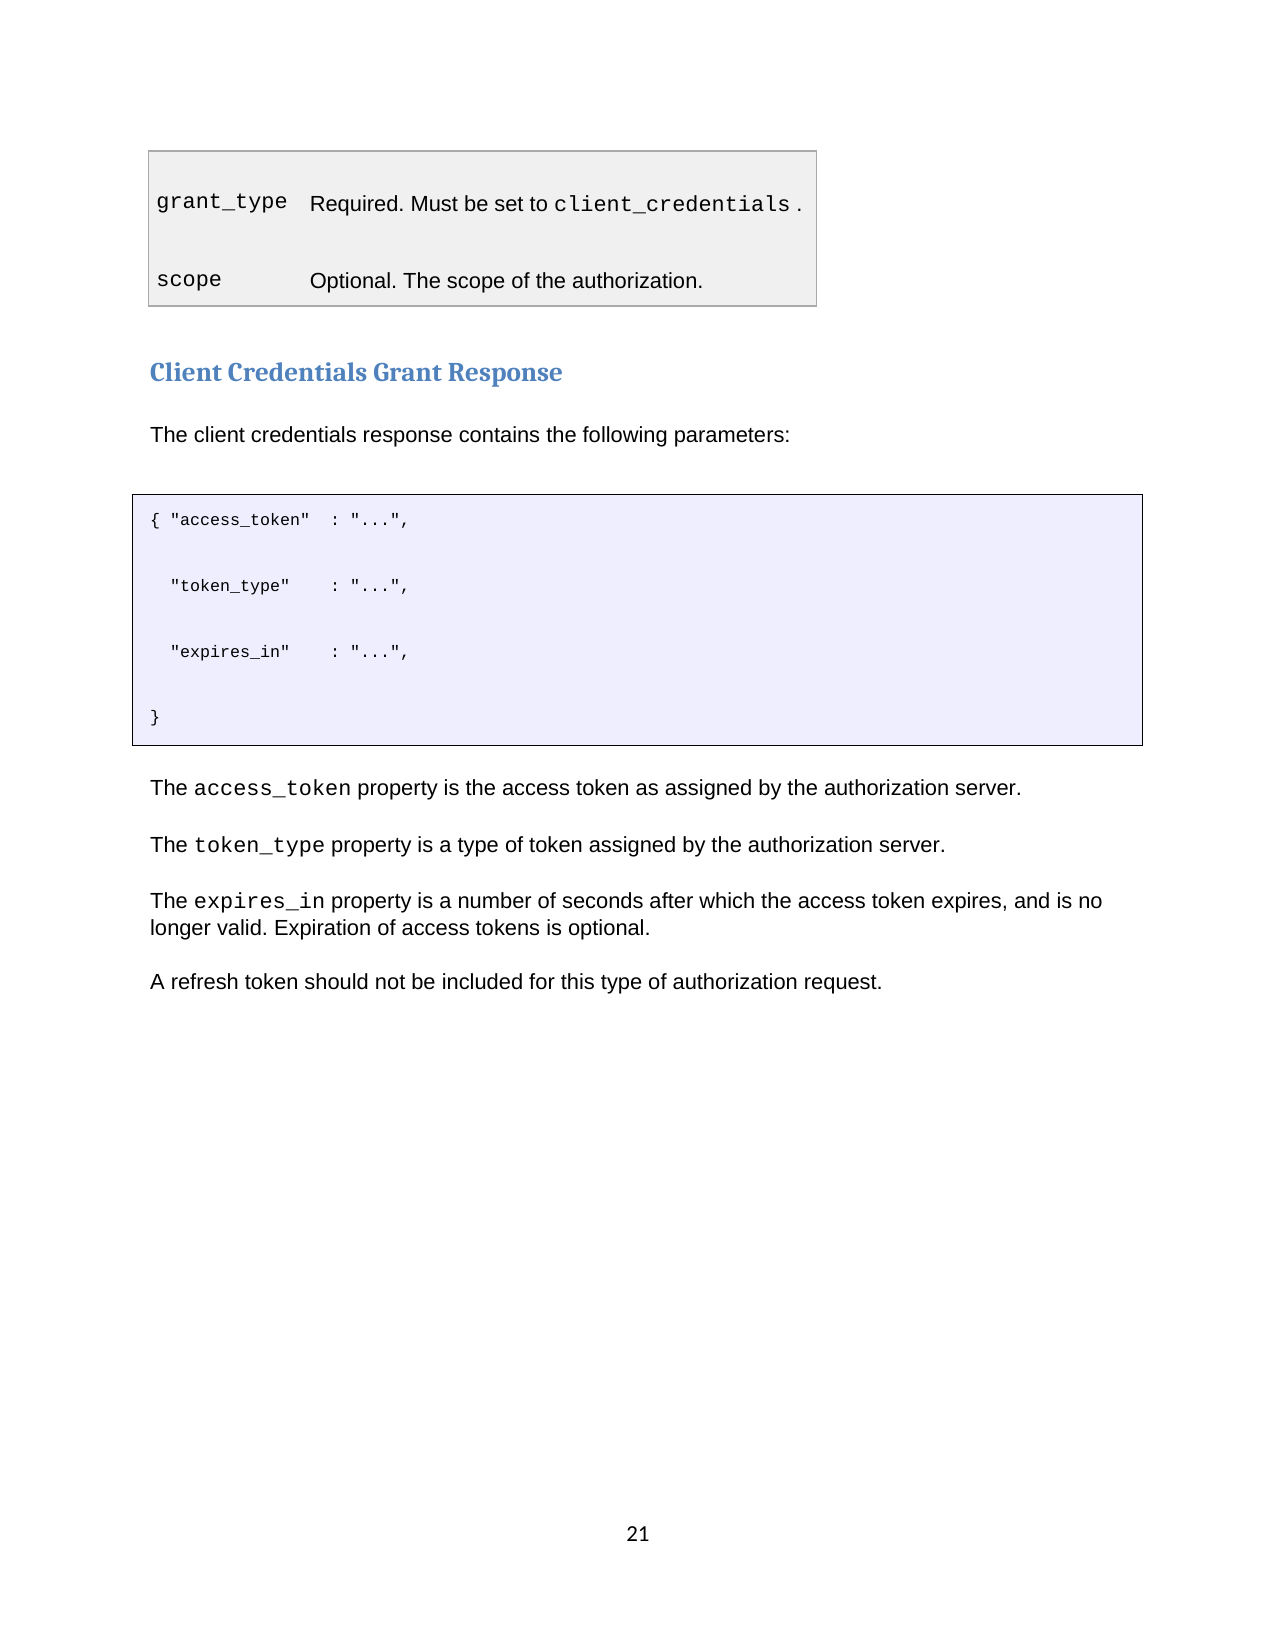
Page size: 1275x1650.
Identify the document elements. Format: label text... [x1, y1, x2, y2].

table_cell scope [149, 229, 302, 305]
text } [133, 691, 1142, 745]
text "expires_in" : "...", [133, 625, 1142, 662]
text { "access_token" : "...", [133, 495, 1142, 531]
table_header Required. Must be set to client_credentials . [302, 152, 816, 229]
text The access_token property is the access token as assigned by the authorization server. [150, 775, 1125, 802]
text The client credentials response contains the following parameters: [150, 422, 1125, 447]
text "token_type" : "...", [133, 559, 1142, 596]
subtitle Client Credentials Grant Response [150, 357, 1125, 388]
text A refresh token should not be included for this type of authorization request. [150, 969, 1125, 994]
table_header grant_type [149, 152, 302, 229]
text The token_type property is a type of token assigned by the authorization server. [150, 832, 1125, 859]
table_cell Optional. The scope of the authorization. [302, 229, 816, 305]
text The expires_in property is a number of seconds after which the access token expires, and is no longer valid. Expiration of access tokens is optional. [150, 888, 1125, 940]
